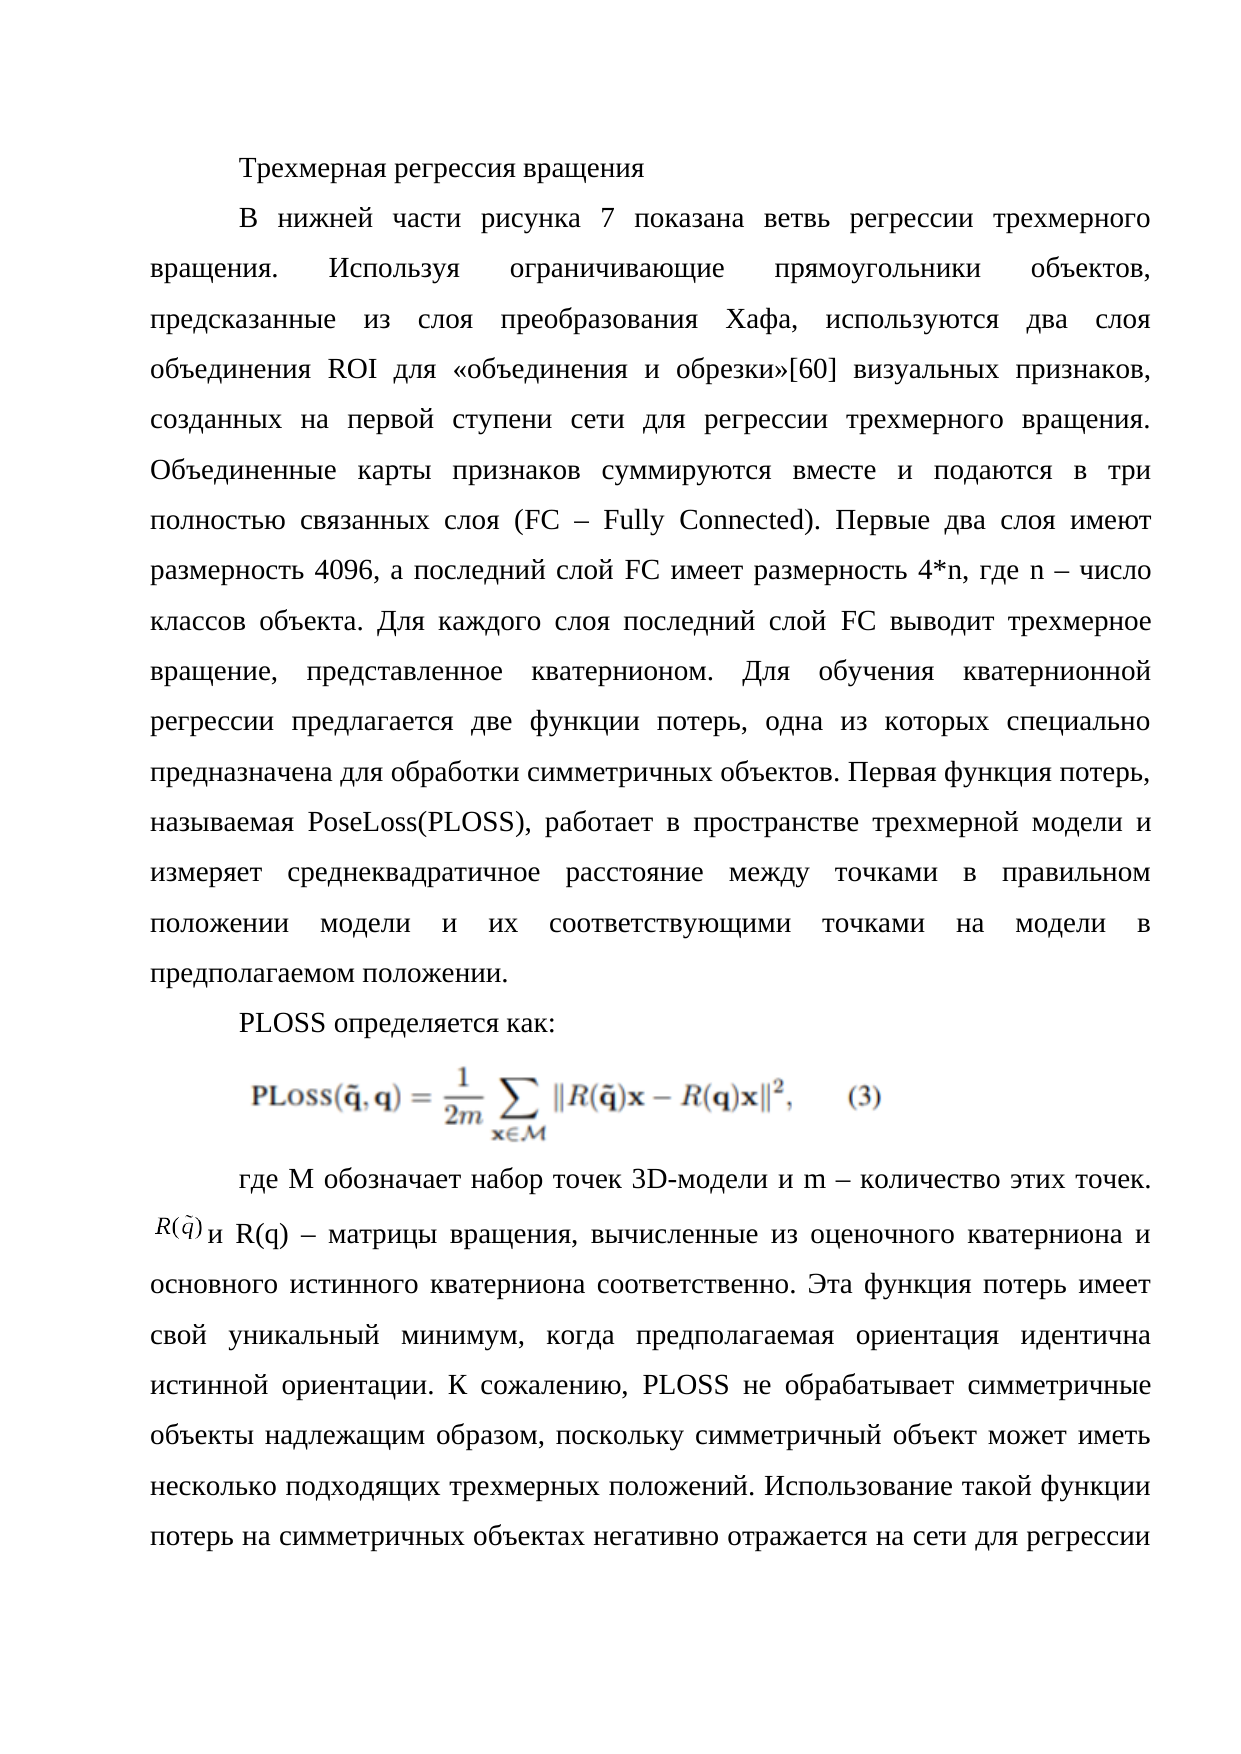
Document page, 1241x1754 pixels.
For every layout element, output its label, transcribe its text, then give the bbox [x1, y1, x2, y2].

text PLOSS определяется как: [150, 1005, 1152, 1039]
picture [238, 1055, 889, 1147]
text Трехмерная регрессия вращения [150, 150, 1152, 183]
text В нижней части рисунка 7 показана ветвь регрессии трехмерного вращения. Используя ограничивающие прямоугольники объектов, предсказанные из слоя преобразования Хафа, используются два слоя объединения ROI для «объединения и обрезки»[60] визуальных признаков, созданных на первой ступени сети для регрессии трехмерного вращения. Объединенные карты признаков суммируются вместе и подаются в три полностью связанных слоя (FC – Fully Connected). Первые два слоя имеют размерность 4096, а последний слой FC имеет размерность 4*n, где n – число классов объекта. Для каждого слоя последний слой FC выводит трехмерное вращение, представленное кватернионом. Для обучения кватернионной регрессии предлагается две функции потерь, одна из которых специально предназначена для обработки симметричных объектов. Первая функция потерь, называемая PoseLoss(PLOSS), работает в пространстве трехмерной модели и измеряет среднеквадратичное расстояние между точками в правильном положении модели и их соответствующими точками на модели в предполагаемом положении. [150, 200, 1152, 988]
